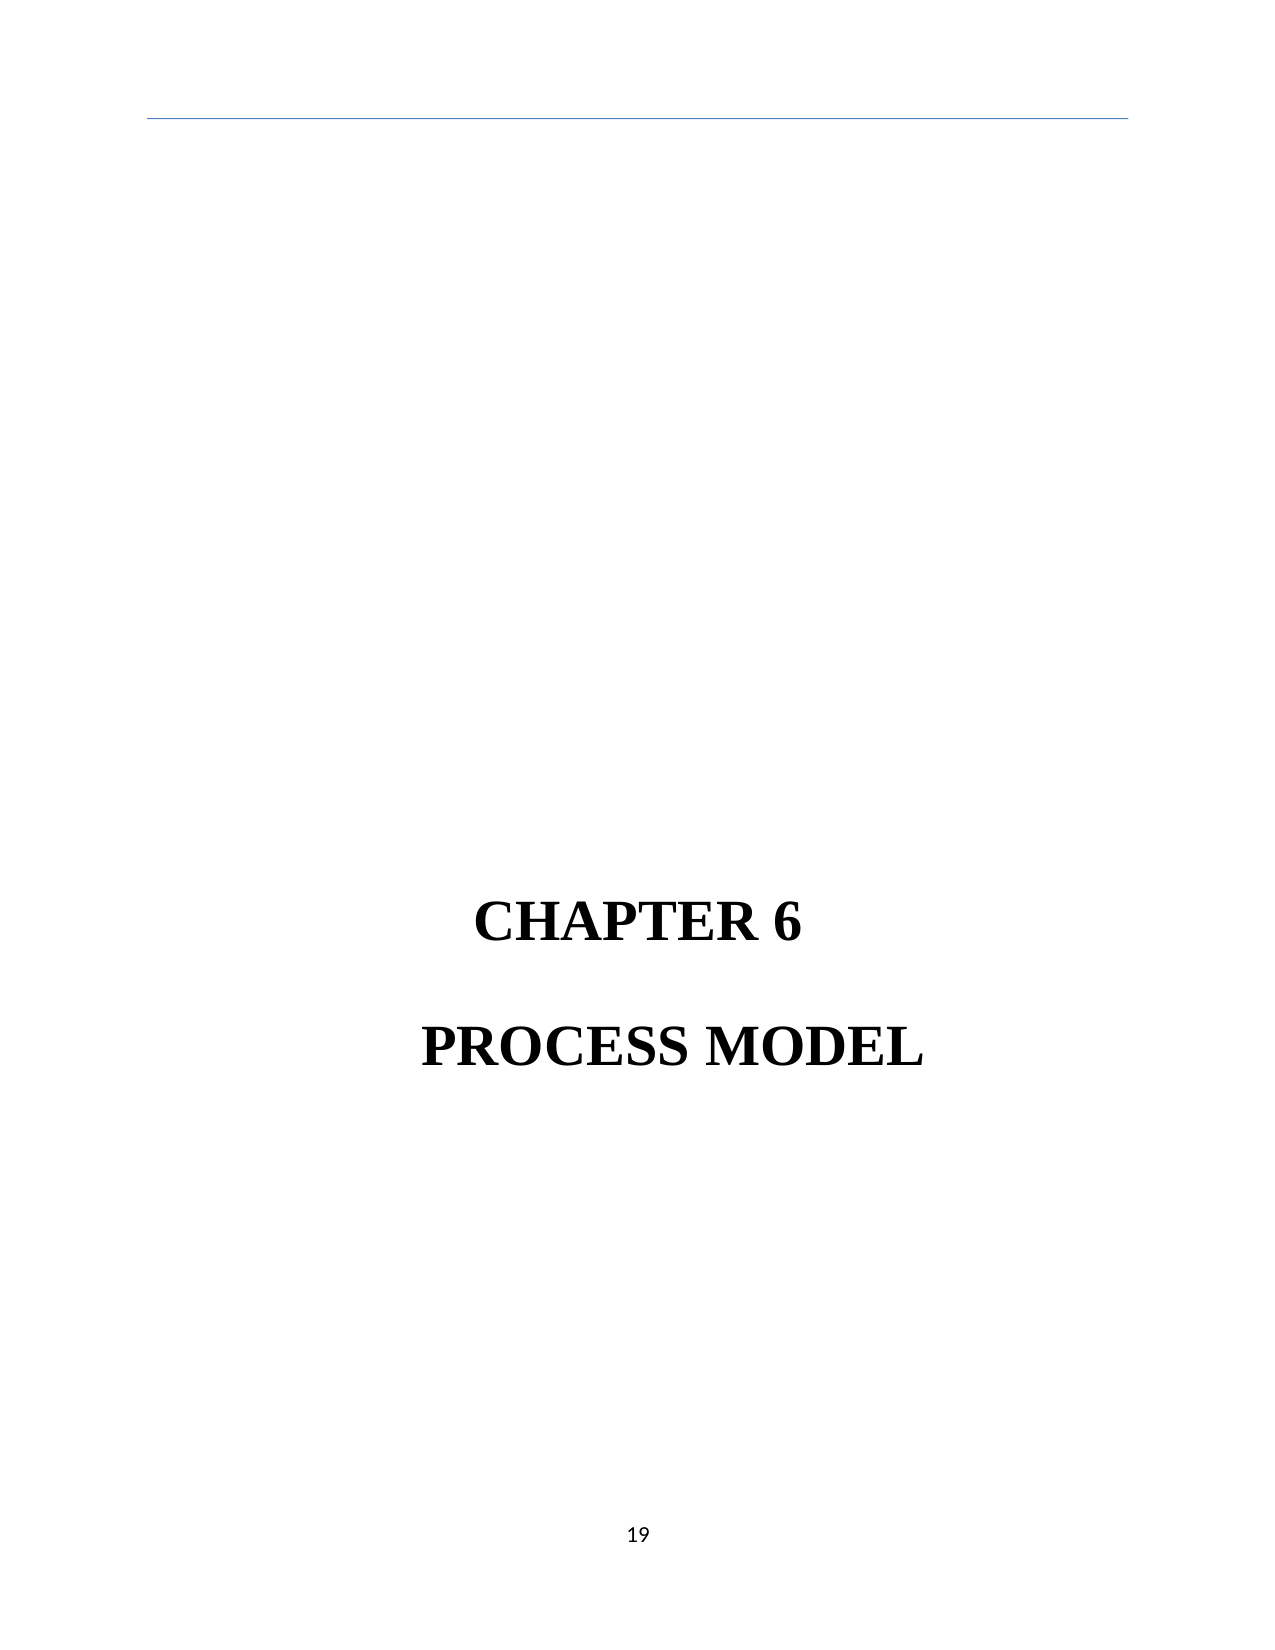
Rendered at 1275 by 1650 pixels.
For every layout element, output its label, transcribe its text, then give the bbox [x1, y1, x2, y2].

text PROCESS MODEL [217, 1011, 1125, 1078]
text CHAPTER 6 [150, 886, 1125, 953]
